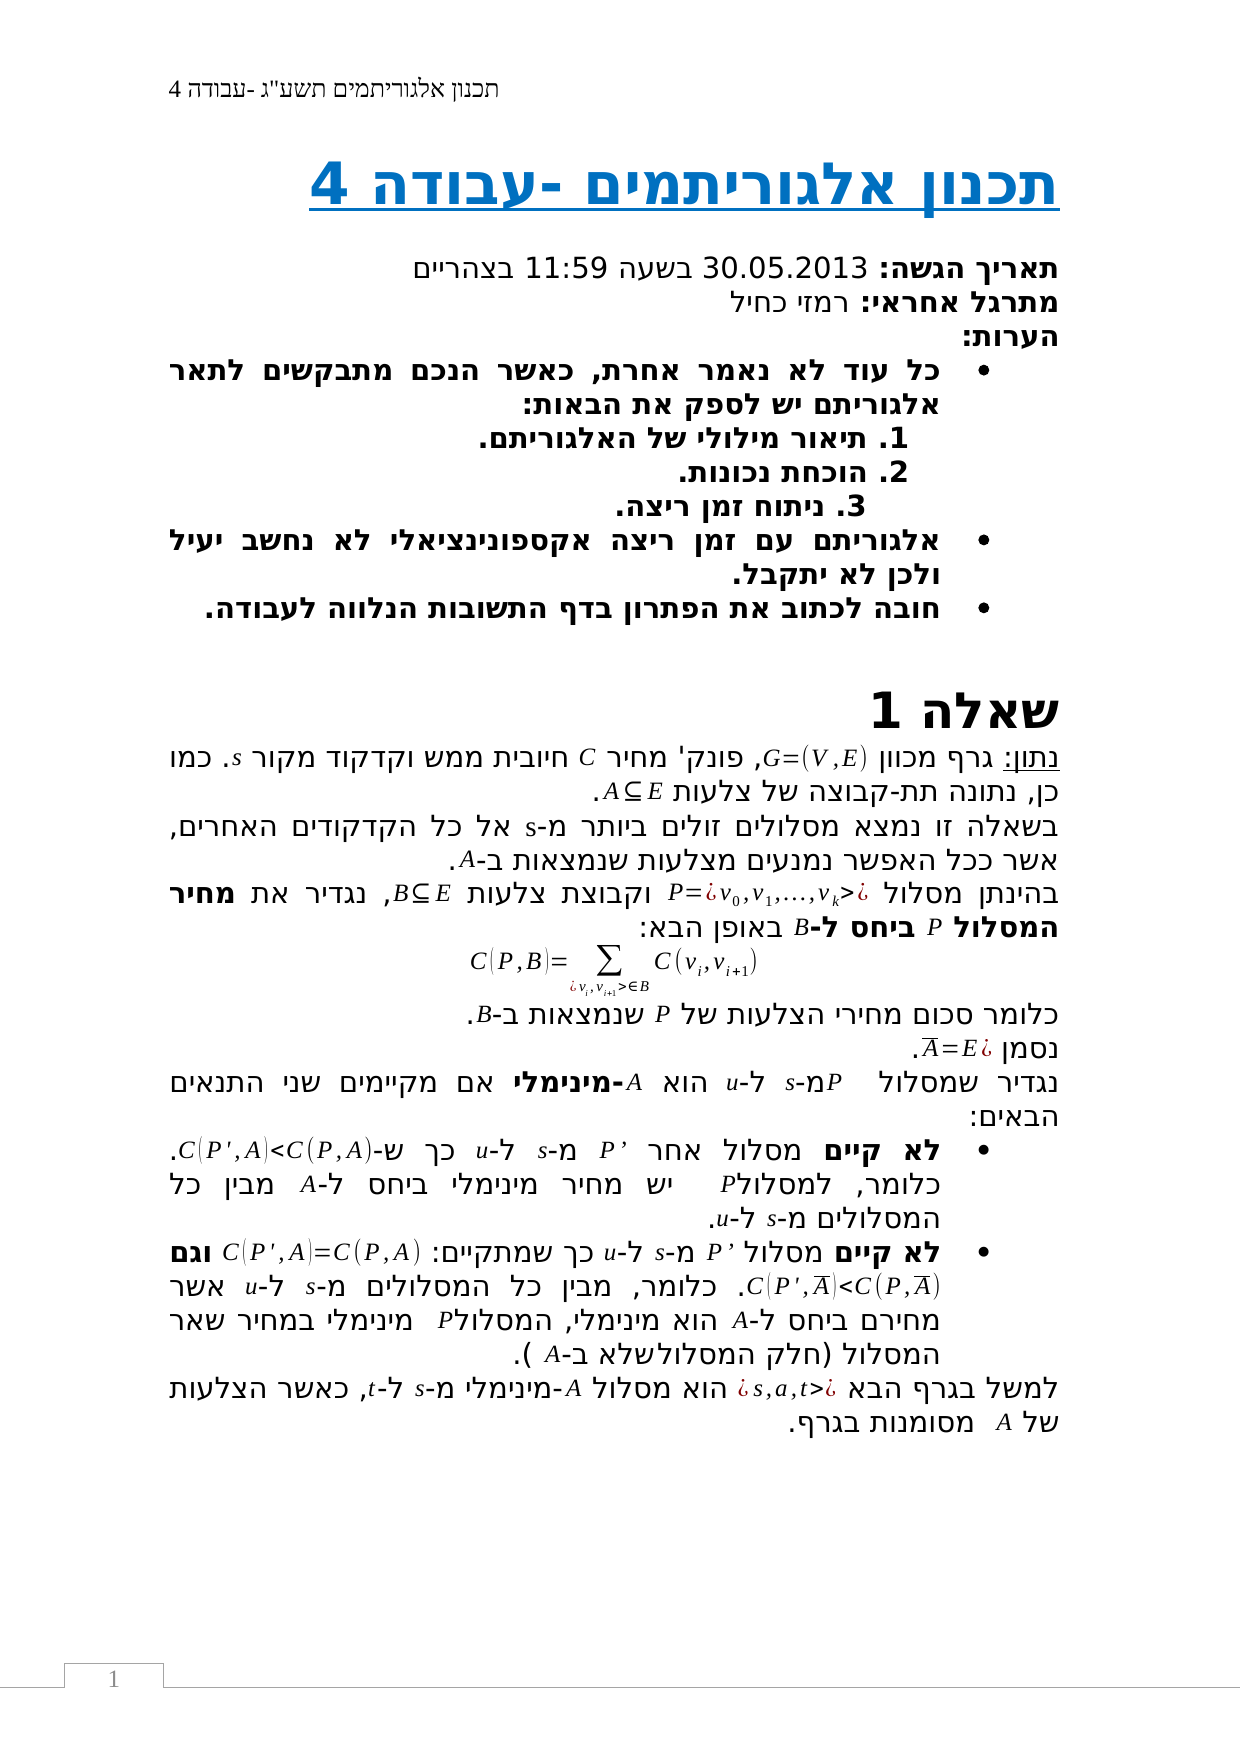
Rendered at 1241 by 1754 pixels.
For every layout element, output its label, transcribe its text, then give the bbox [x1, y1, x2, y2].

text למשל בגרף הבא הוא מסלול -מינימלי מ- ל-, כאשר הצלעות של מסומנות בגרף. [169, 1371, 1059, 1439]
text 3. ניתוח זמן ריצה. [169, 489, 979, 523]
list לא קיים מסלול מ- ל- כך שמתקיים: וגם . כלומר, מבין כל המסלולים מ- ל- אשר מחירם ביחס ל- הוא מינימלי, המסלול מינימלי במחיר שאר המסלול (חלק המסלולשלא ב- ). [169, 1235, 979, 1371]
list חובה לכתוב את הפתרון בדף התשובות הנלווה לעבודה. [169, 591, 979, 625]
list אלגוריתם עם זמן ריצה אקספונינציאלי לא נחשב יעיל ולכן לא יתקבל. [169, 523, 979, 591]
text שאלה 1 [169, 682, 1059, 741]
text בשאלה זו נמצא מסלולים זולים ביותר מ-s אל כל הקדקודים האחרים, אשר ככל האפשר נמנעים מצלעות שנמצאות ב-. [169, 809, 1059, 877]
text תכנון אלגוריתמים -עבודה 4 [169, 150, 1059, 218]
list כל עוד לא נאמר אחרת, כאשר הנכם מתבקשים לתאר אלגוריתם יש לספק את הבאות: [169, 353, 979, 421]
text כלומר סכום מחירי הצלעות של שנמצאות ב-. [169, 998, 1059, 1032]
text בהינתן מסלול וקבוצת צלעות , נגדיר את מחיר המסלול ביחס ל- באופן הבא: [169, 877, 1059, 945]
list לא קיים מסלול אחר מ- ל- כך ש-. כלומר, למסלול יש מחיר מינימלי ביחס ל- מבין כל המסלולים מ- ל-. [169, 1133, 979, 1235]
text מתרגל אחראי: רמזי כחיל [169, 285, 1059, 319]
text נתון: גרף מכוון , פונק' מחיר חיובית ממש וקדקוד מקור . כמו כן, נתונה תת-קבוצה של צלעות . [169, 741, 1059, 809]
text 1. תיאור מילולי של האלגוריתם. [169, 421, 979, 455]
text נגדיר שמסלול מ- ל- הוא -מינימלי אם מקיימים שני התנאים הבאים: [169, 1066, 1059, 1133]
text נסמן . [169, 1032, 1059, 1066]
text הערות: [169, 319, 1059, 353]
text 2. הוכחת נכונות. [169, 455, 979, 489]
text תאריך הגשה: 30.05.2013 בשעה 11:59 בצהריים [169, 251, 1059, 285]
